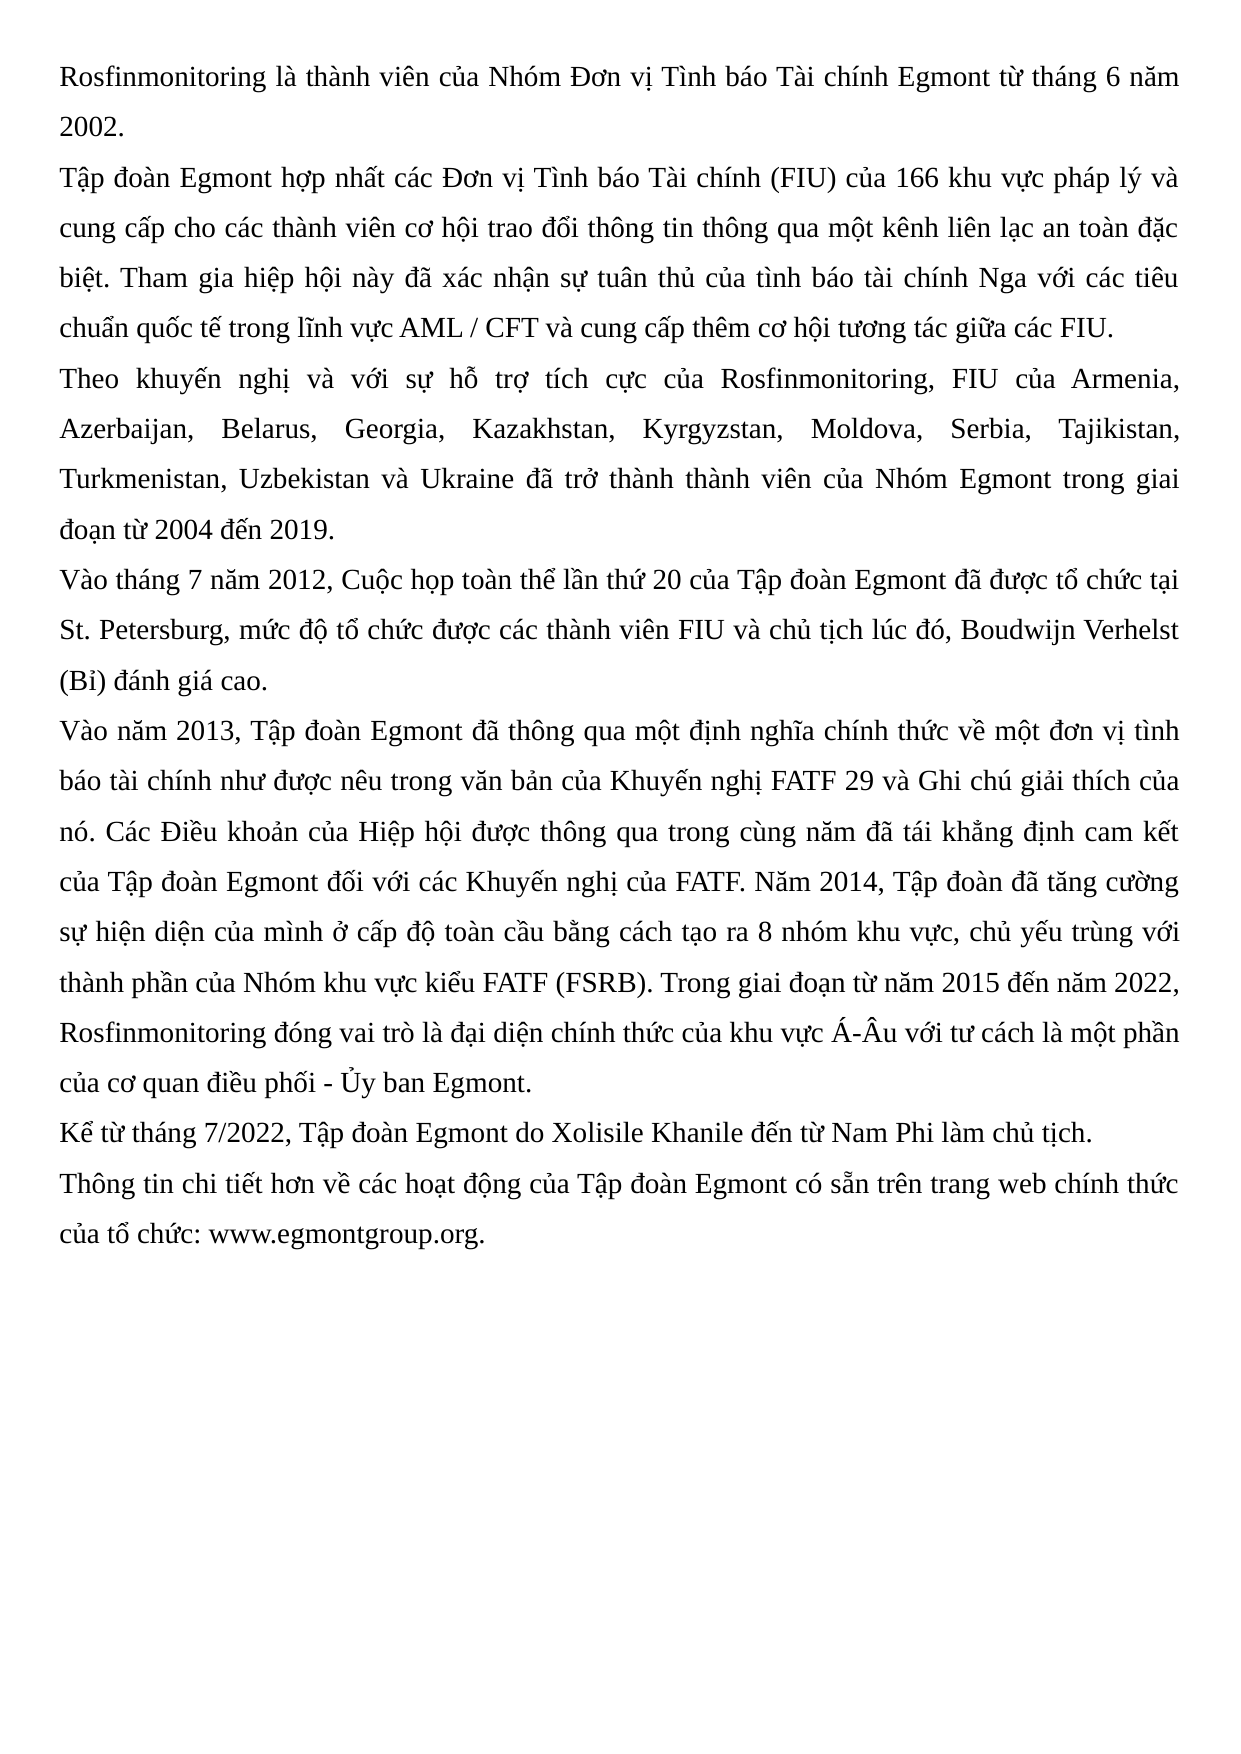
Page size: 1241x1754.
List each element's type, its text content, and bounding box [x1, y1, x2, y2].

text Thông tin chi tiết hơn về các hoạt động của Tập đoàn Egmont có sẵn trên trang web chính thức của tổ chức: www.egmontgroup.org. [59, 1166, 1181, 1250]
text Rosfinmonitoring là thành viên của Nhóm Đơn vị Tình báo Tài chính Egmont từ tháng 6 năm 2002. [59, 59, 1181, 143]
text Vào năm 2013, Tập đoàn Egmont đã thông qua một định nghĩa chính thức về một đơn vị tình báo tài chính như được nêu trong văn bản của Khuyến nghị FATF 29 và Ghi chú giải thích của nó. Các Điều khoản của Hiệp hội được thông qua trong cùng năm đã tái khẳng định cam kết của Tập đoàn Egmont đối với các Khuyến nghị của FATF. Năm 2014, Tập đoàn đã tăng cường sự hiện diện của mình ở cấp độ toàn cầu bằng cách tạo ra 8 nhóm khu vực, chủ yếu trùng với thành phần của Nhóm khu vực kiểu FATF (FSRB). Trong giai đoạn từ năm 2015 đến năm 2022, Rosfinmonitoring đóng vai trò là đại diện chính thức của khu vực Á-Âu với tư cách là một phần của cơ quan điều phối - Ủy ban Egmont. [59, 713, 1181, 1099]
text Vào tháng 7 năm 2012, Cuộc họp toàn thể lần thứ 20 của Tập đoàn Egmont đã được tổ chức tại St. Petersburg, mức độ tổ chức được các thành viên FIU và chủ tịch lúc đó, Boudwijn Verhelst (Bỉ) đánh giá cao. [59, 562, 1181, 696]
text Kể từ tháng 7/2022, Tập đoàn Egmont do Xolisile Khanile đến từ Nam Phi làm chủ tịch. [59, 1116, 1181, 1149]
text Theo khuyến nghị và với sự hỗ trợ tích cực của Rosfinmonitoring, FIU của Armenia, Azerbaijan, Belarus, Georgia, Kazakhstan, Kyrgyzstan, Moldova, Serbia, Tajikistan, Turkmenistan, Uzbekistan và Ukraine đã trở thành thành viên của Nhóm Egmont trong giai đoạn từ 2004 đến 2019. [59, 361, 1181, 545]
text Tập đoàn Egmont hợp nhất các Đơn vị Tình báo Tài chính (FIU) của 166 khu vực pháp lý và cung cấp cho các thành viên cơ hội trao đổi thông tin thông qua một kênh liên lạc an toàn đặc biệt. Tham gia hiệp hội này đã xác nhận sự tuân thủ của tình báo tài chính Nga với các tiêu chuẩn quốc tế trong lĩnh vực AML / CFT và cung cấp thêm cơ hội tương tác giữa các FIU. [59, 160, 1181, 344]
